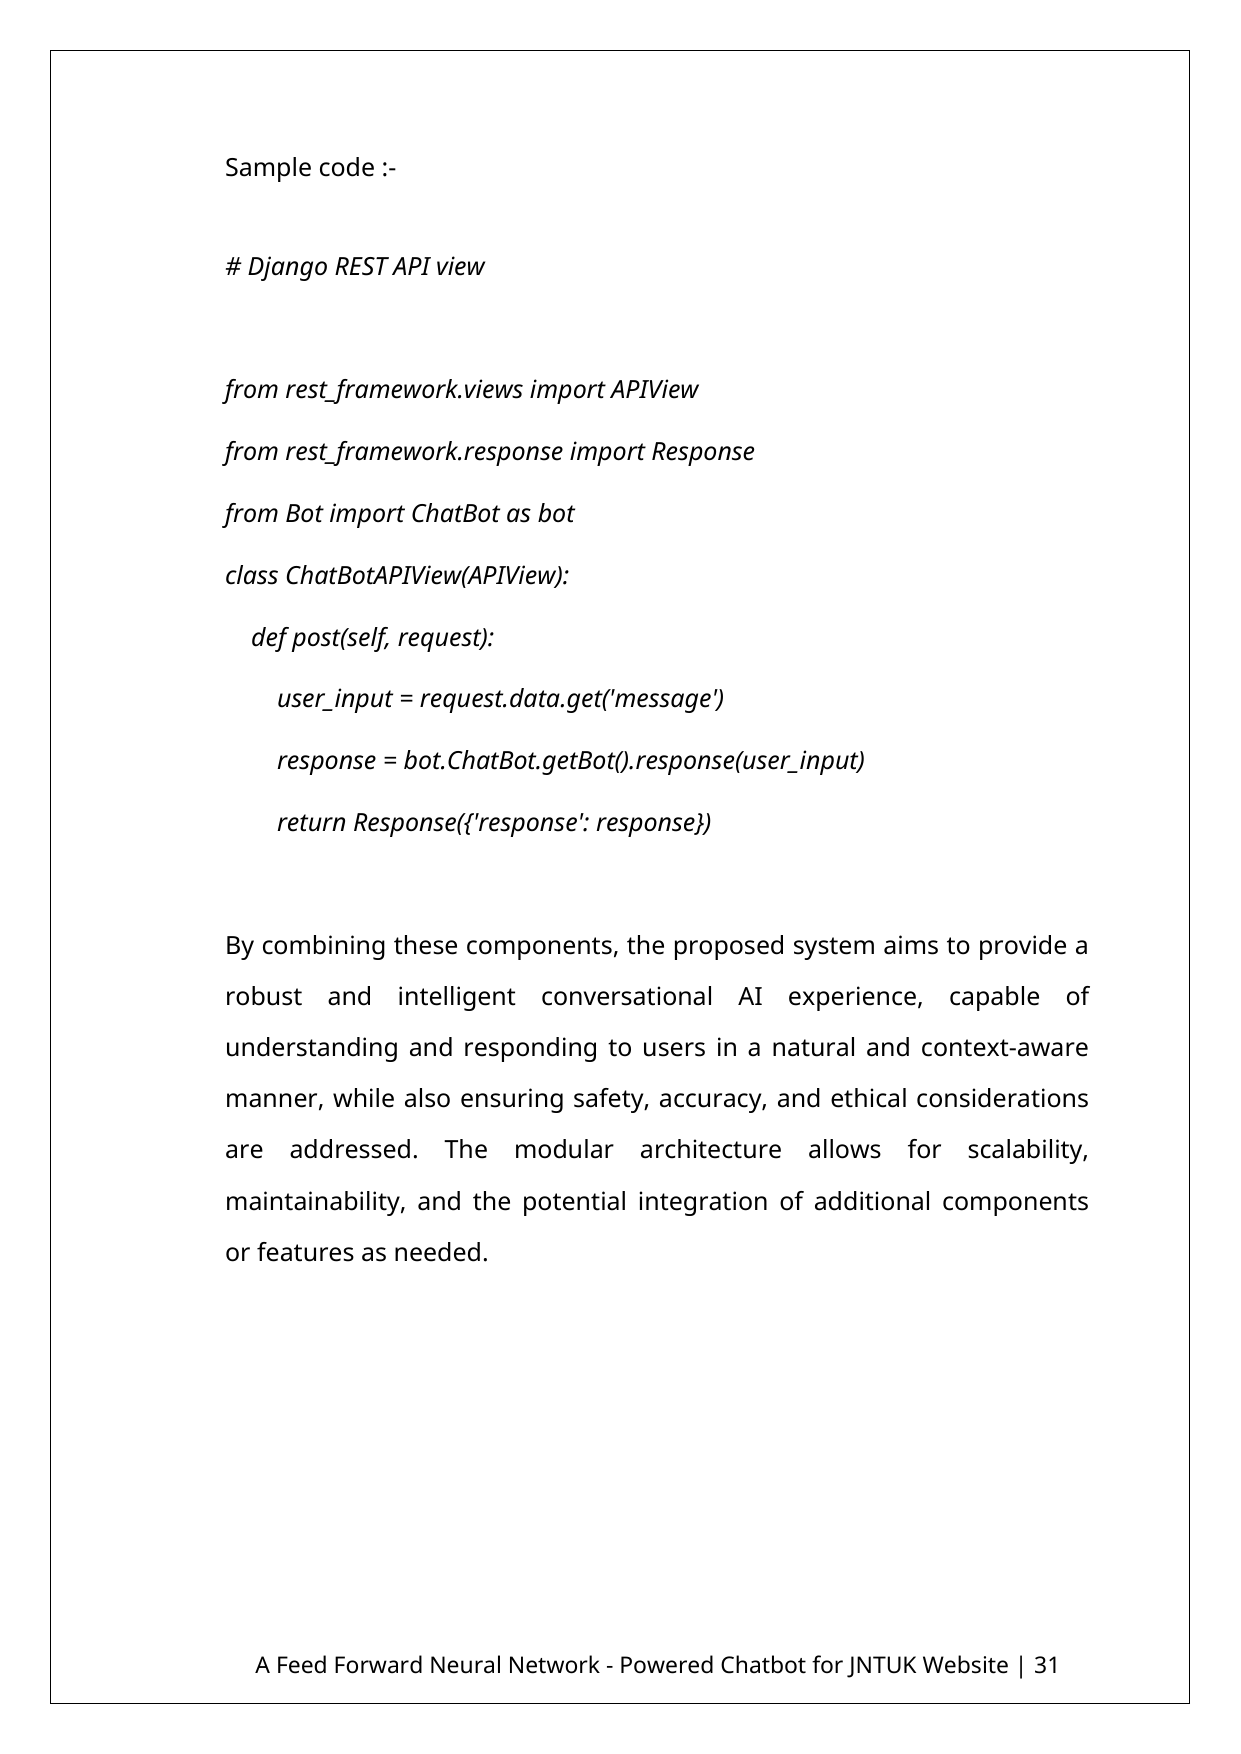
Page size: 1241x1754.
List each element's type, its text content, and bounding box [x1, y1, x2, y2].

text from rest_framework.views import APIView [225, 372, 1090, 406]
text response = bot.ChatBot.getBot().response(user_input) [225, 743, 1090, 777]
text from rest_framework.response import Response [225, 434, 1090, 468]
text def post(self, request): [225, 619, 1090, 653]
text Sample code :- [225, 150, 1090, 184]
text user_input = request.data.get('message') [225, 681, 1090, 715]
text # Django REST API view [225, 212, 1090, 283]
text class ChatBotAPIView(APIView): [225, 557, 1090, 591]
text By combining these components, the proposed system aims to provide a robust and intelligent conversational AI experience, capable of understanding and responding to users in a natural and context-aware manner, while also ensuring safety, accuracy, and ethical considerations are addressed. The modular architecture allows for scalability, maintainability, and the potential integration of additional components or features as needed. [225, 928, 1090, 1268]
text from Bot import ChatBot as bot [225, 496, 1090, 530]
text return Response({'response': response}) [225, 804, 1090, 838]
